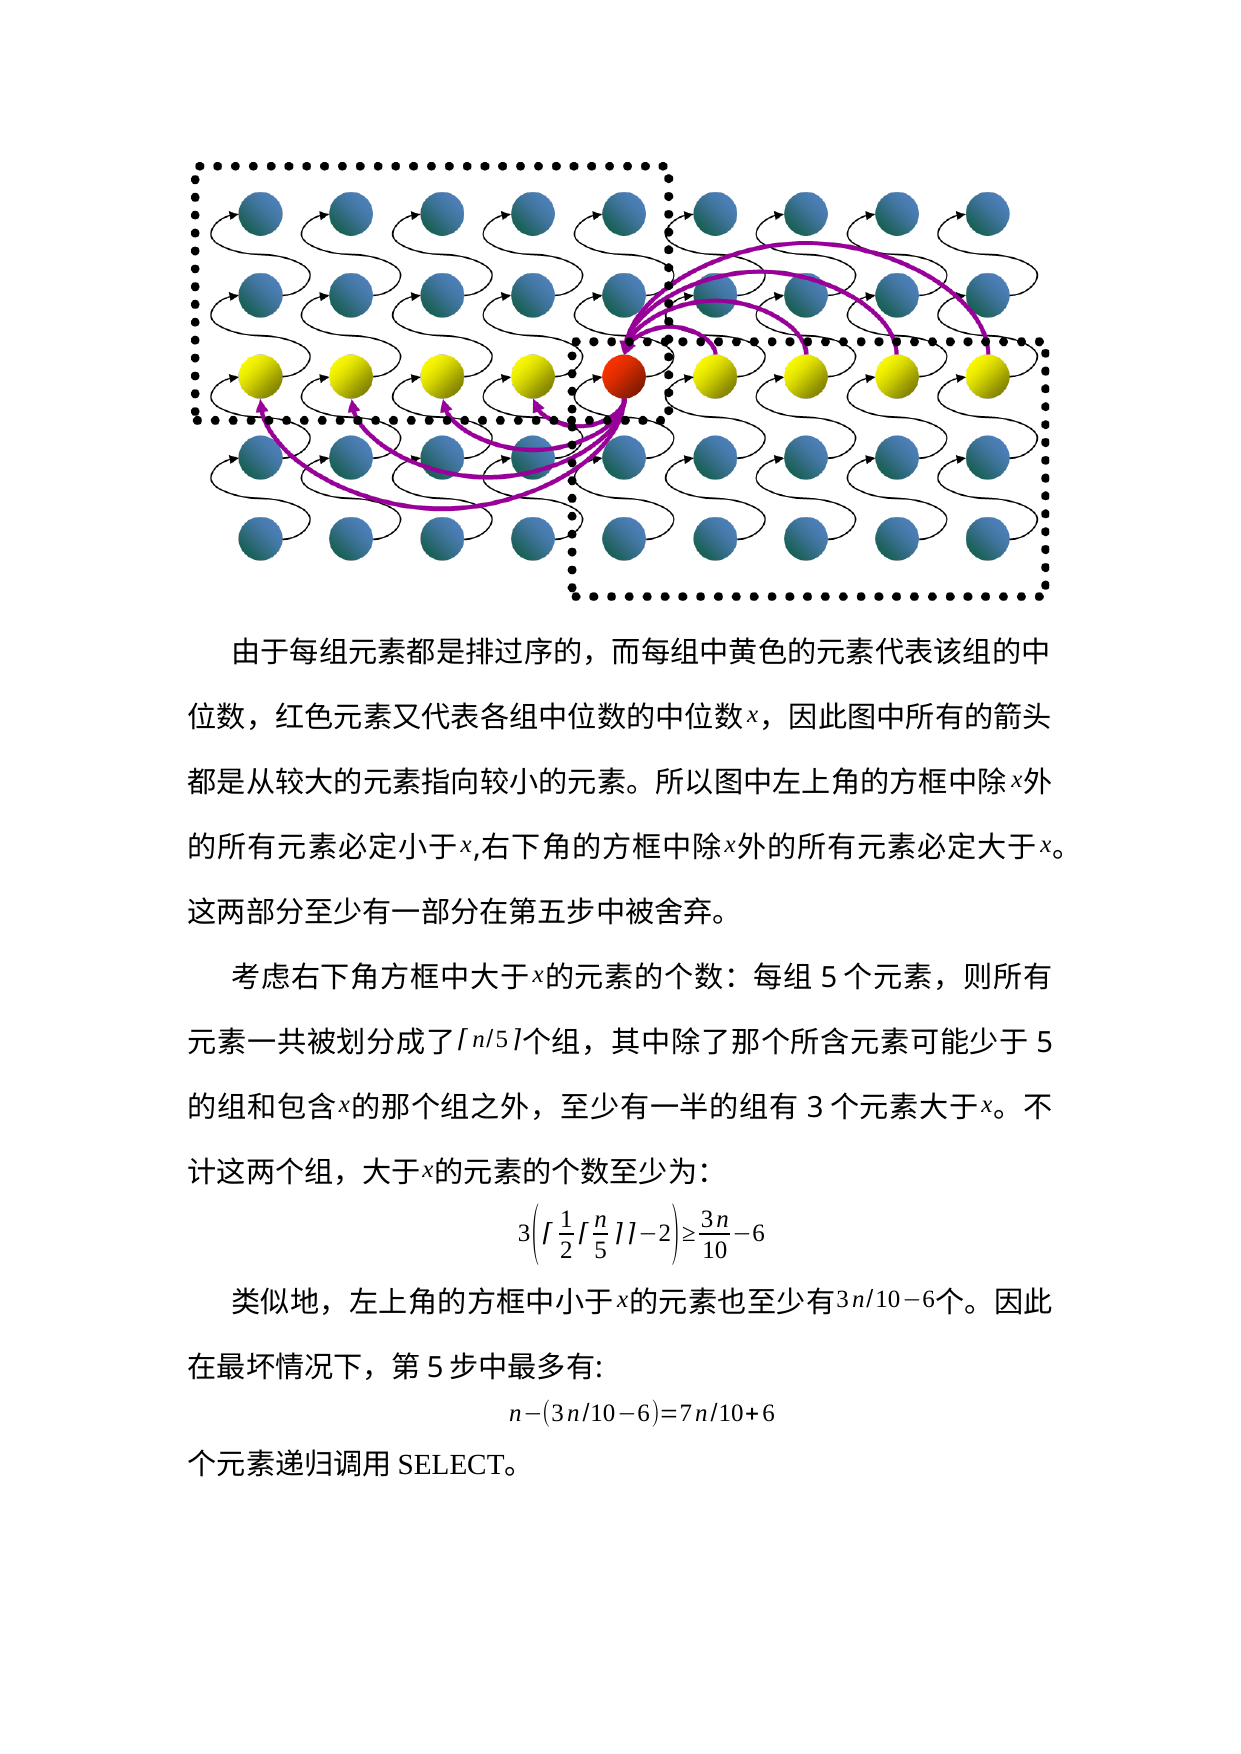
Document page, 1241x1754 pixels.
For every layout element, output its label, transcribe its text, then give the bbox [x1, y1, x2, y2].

picture [190, 162, 1050, 601]
text 由于每组元素都是排过序的，而每组中黄色的元素代表该组的中位数，红色元素又代表各组中位数的中位数，因此图中所有的箭头都是从较大的元素指向较小的元素。所以图中左上角的方框中除外的所有元素必定小于,右下角的方框中除外的所有元素必定大于。这两部分至少有一部分在第五步中被舍弃。 [187, 617, 1053, 942]
text 个元素递归调用SELECT。 [187, 1429, 1053, 1494]
text 类似地，左上角的方框中小于的元素也至少有个。因此在最坏情况下，第5步中最多有: [187, 1267, 1053, 1397]
text 考虑右下角方框中大于的元素的个数：每组5个元素，则所有元素一共被划分成了个组，其中除了那个所含元素可能少于5的组和包含的那个组之外，至少有一半的组有3个元素大于。不计这两个组，大于的元素的个数至少为： [187, 942, 1053, 1202]
